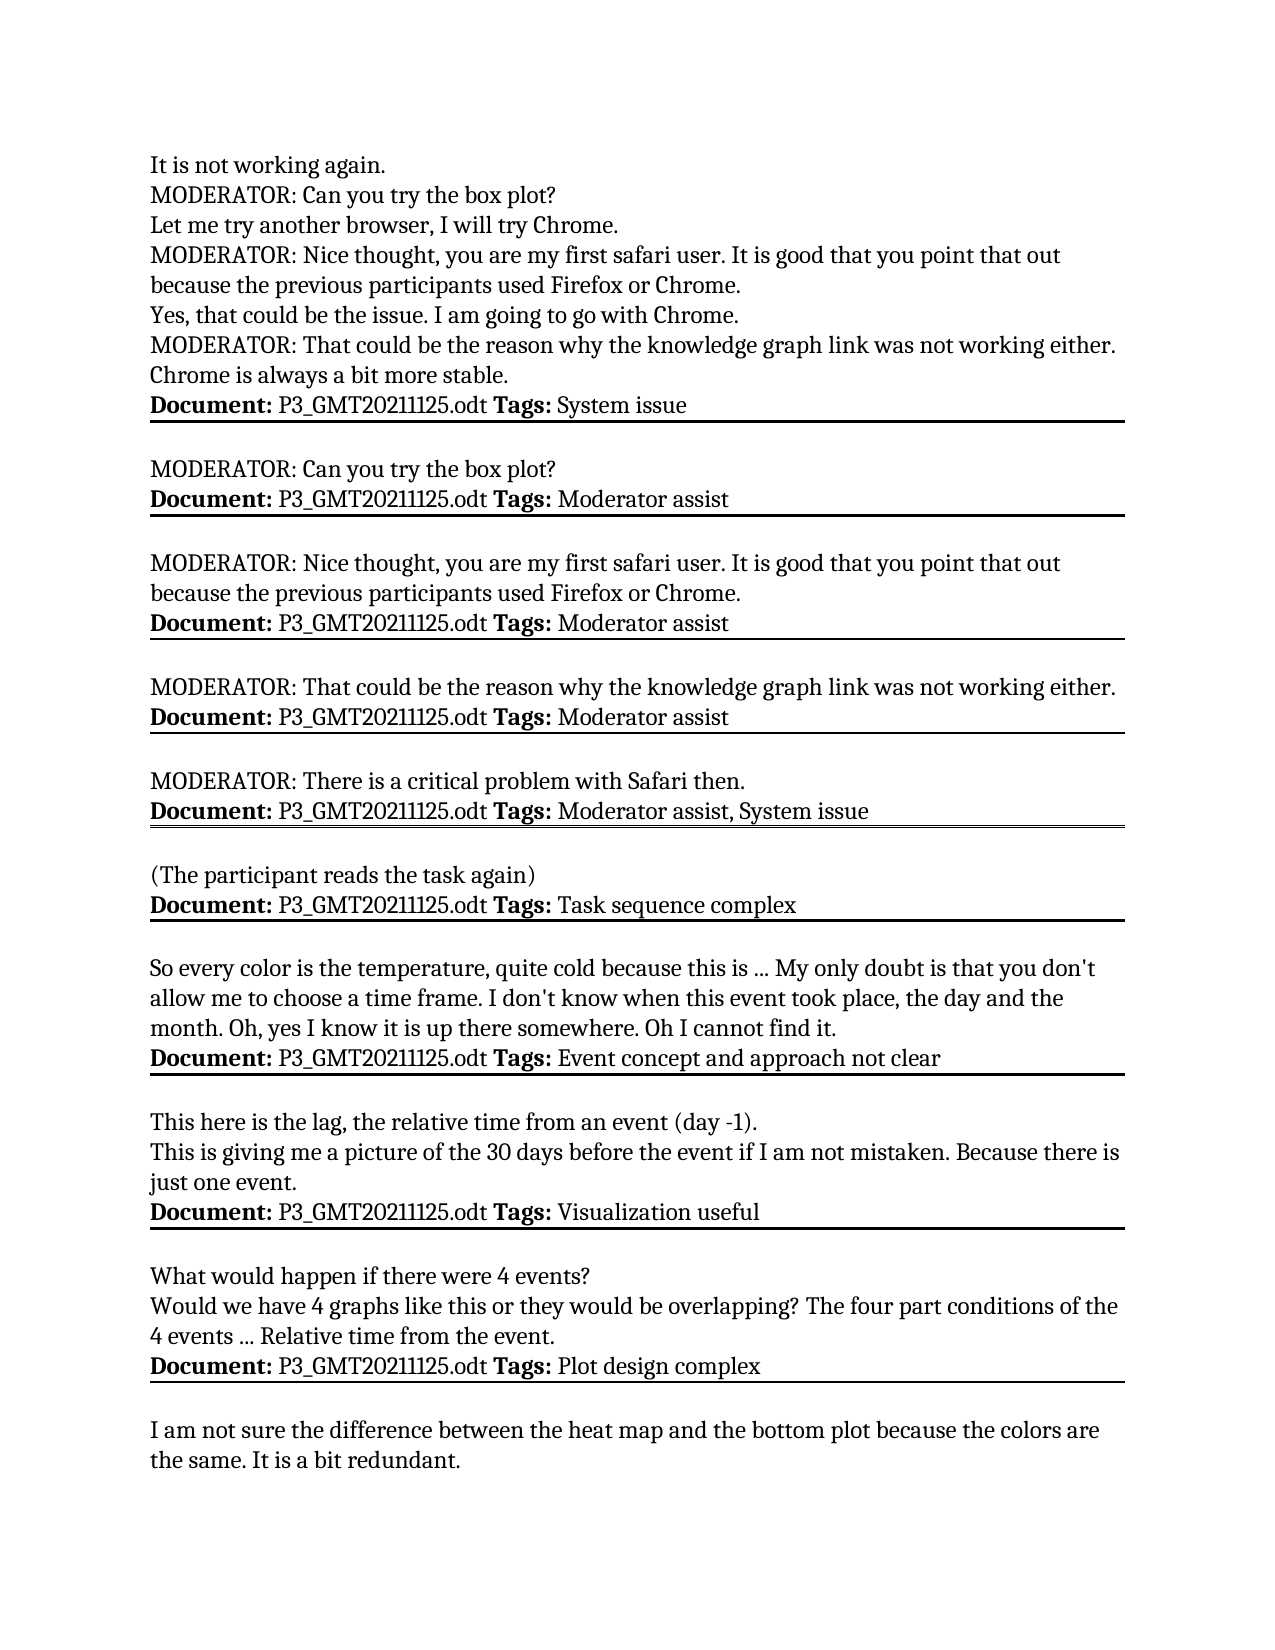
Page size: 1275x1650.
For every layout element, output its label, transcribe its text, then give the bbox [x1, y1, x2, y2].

text Document: P3_GMT20211125.odt Tags: Moderator assist [150, 702, 1125, 732]
text Yes, that could be the issue. I am going to go with Chrome. [150, 300, 1125, 330]
text This is giving me a picture of the 30 days before the event if I am not mistaken. Because there is just one event. [150, 1137, 1125, 1197]
text Document: P3_GMT20211125.odt Tags: Visualization useful [150, 1197, 1125, 1227]
text Let me try another browser, I will try Chrome. [150, 210, 1125, 240]
text Document: P3_GMT20211125.odt Tags: Moderator assist [150, 484, 1125, 514]
text MODERATOR: Can you try the box plot? [150, 454, 1125, 484]
text Document: P3_GMT20211125.odt Tags: Task sequence complex [150, 889, 1125, 919]
text MODERATOR: Can you try the box plot? [150, 180, 1125, 210]
text MODERATOR: That could be the reason why the knowledge graph link was not working either. [150, 330, 1125, 360]
text Would we have 4 graphs like this or they would be overlapping? The four part conditions of the 4 events ... Relative time from the event. [150, 1291, 1125, 1351]
text MODERATOR: Nice thought, you are my first safari user. It is good that you point that out because the previous participants used Firefox or Chrome. [150, 548, 1125, 608]
text Document: P3_GMT20211125.odt Tags: System issue [150, 390, 1125, 420]
text MODERATOR: That could be the reason why the knowledge graph link was not working either. [150, 672, 1125, 702]
text So every color is the temperature, quite cold because this is ... My only doubt is that you don't allow me to choose a time frame. I don't know when this event took place, the day and the month. Oh, yes I know it is up there somewhere. Oh I cannot find it. [150, 953, 1125, 1043]
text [150, 1351, 1125, 1381]
text What would happen if there were 4 events? [150, 1261, 1125, 1291]
text This here is the lag, the relative time from an event (day -1). [150, 1107, 1125, 1137]
text Chrome is always a bit more stable. [150, 360, 1125, 390]
text MODERATOR: There is a critical problem with Safari then. [150, 765, 1125, 795]
text MODERATOR: Nice thought, you are my first safari user. It is good that you point that out because the previous participants used Firefox or Chrome. [150, 240, 1125, 300]
text I am not sure the difference between the heat map and the bottom plot because the colors are the same. It is a bit redundant. [150, 1415, 1125, 1475]
text Document: P3_GMT20211125.odt Tags: Event concept and approach not clear [150, 1043, 1125, 1073]
text Document: P3_GMT20211125.odt Tags: Moderator assist, System issue [150, 795, 1125, 825]
text (The participant reads the task again) [150, 859, 1125, 889]
text It is not working again. [150, 150, 1125, 180]
text Document: P3_GMT20211125.odt Tags: Moderator assist [150, 608, 1125, 638]
